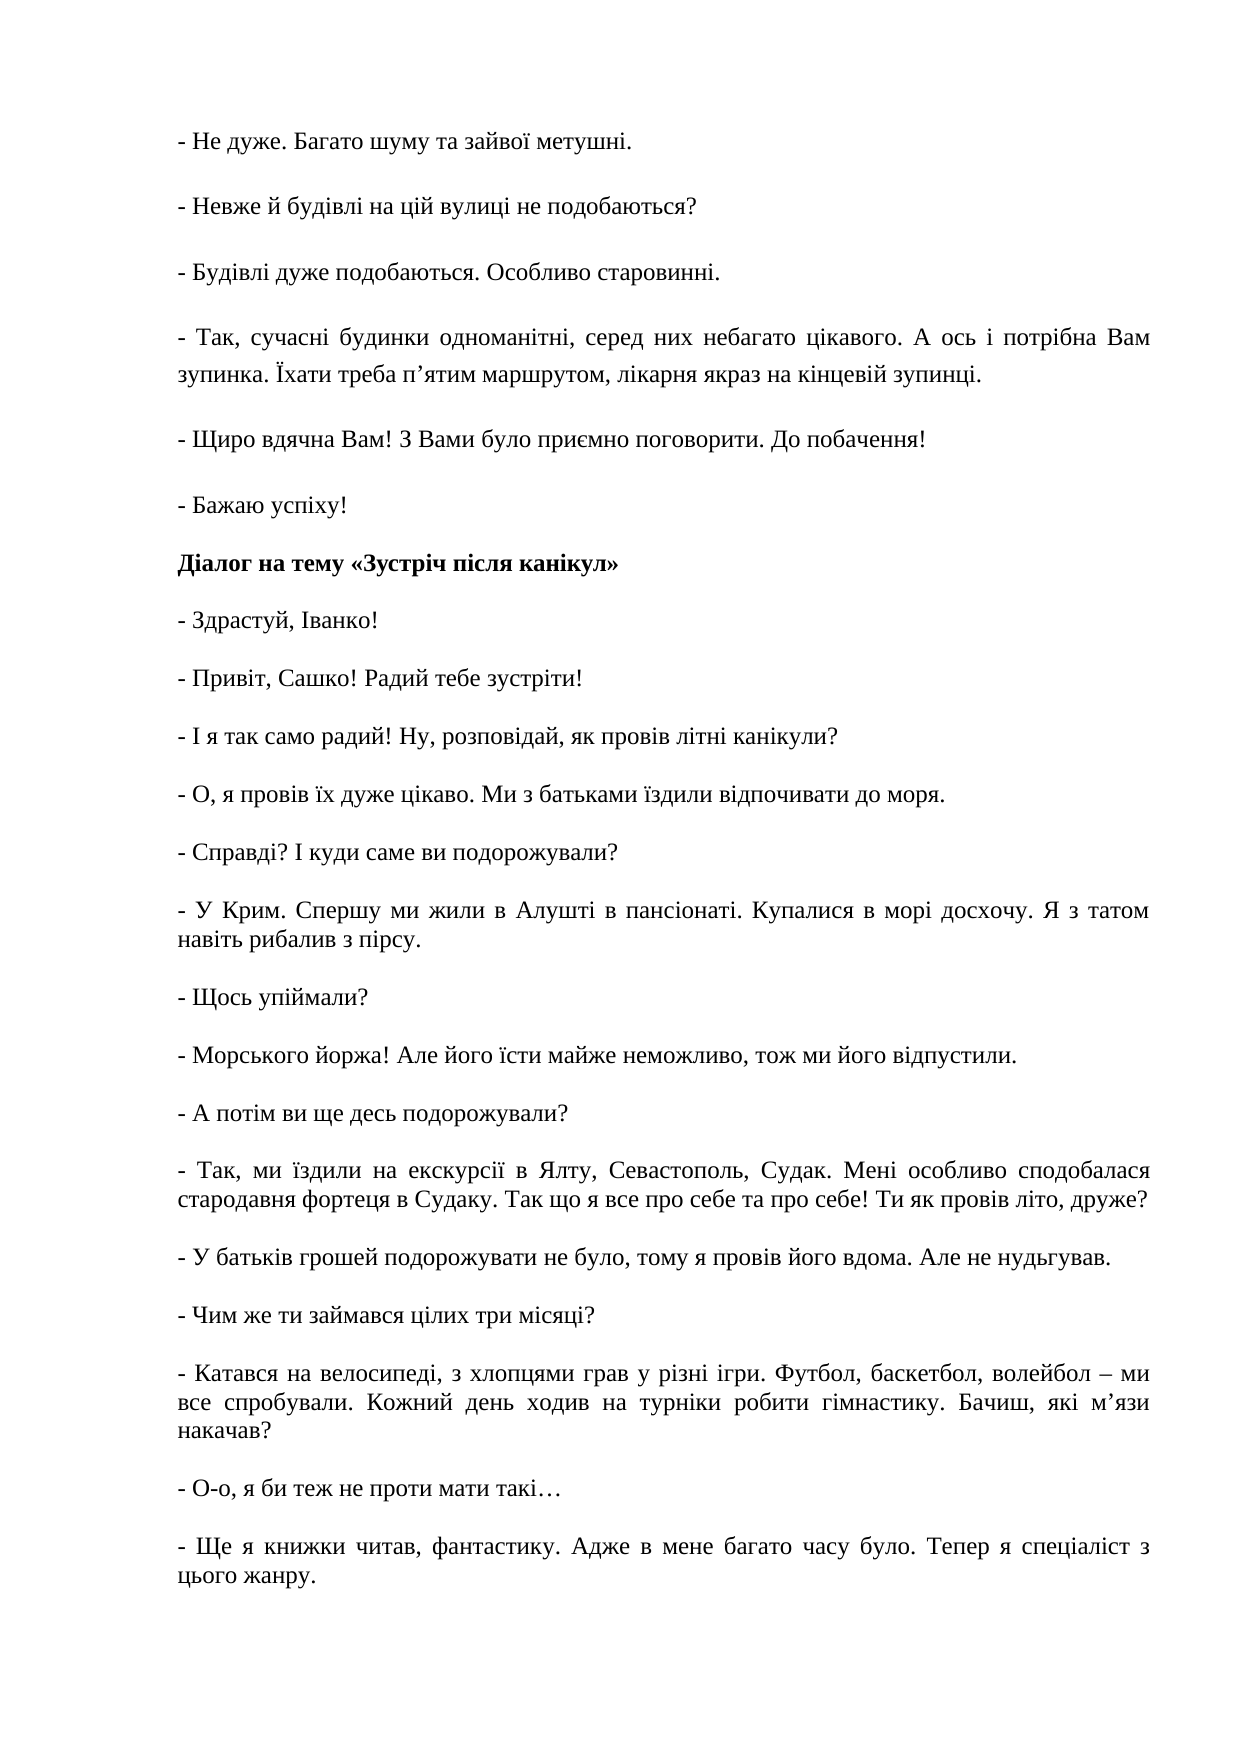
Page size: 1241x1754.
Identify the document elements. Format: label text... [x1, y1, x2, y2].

text - Чим же ти займався цілих три місяці? [177, 1300, 1152, 1329]
text - Катався на велосипеді, з хлопцями грав у різні ігри. Футбол, баскетбол, волейбол – ми все спробували. Кожний день ходив на турніки робити гімнастику. Бачиш, які м’язи накачав? [177, 1358, 1152, 1444]
text - Ще я книжки читав, фантастику. Адже в мене багато часу було. Тепер я спеціаліст з цього жанру. [177, 1531, 1152, 1589]
text - О, я провів їх дуже цікаво. Ми з батьками їздили відпочивати до моря. [177, 779, 1152, 808]
text - Щось упіймали? [177, 982, 1152, 1011]
text - Так, сучасні будинки одноманітні, серед них небагато цікавого. А ось і потрібна Вам зупинка. Їхати треба п’ятим маршрутом, лікарня якраз на кінцевій зупинці. [177, 315, 1152, 387]
text - Невже й будівлі на цій вулиці не подобаються? [177, 184, 1152, 220]
text - І я так само радий! Ну, розповідай, як провів літні канікули? [177, 721, 1152, 750]
text - Не дуже. Багато шуму та зайвої метушні. [177, 118, 1152, 154]
text - А потім ви ще десь подорожували? [177, 1098, 1152, 1126]
text - У Крим. Спершу ми жили в Алушті в пансіонаті. Купалися в морі досхочу. Я з татом навіть рибалив з пірсу. [177, 895, 1152, 953]
text - Щиро вдячна Вам! З Вами було приємно поговорити. До побачення! [177, 417, 1152, 453]
text Діалог на тему «Зустріч після канікул» [177, 548, 1152, 576]
text - Привіт, Сашко! Радий тебе зустріти! [177, 663, 1152, 692]
text - Справді? І куди саме ви подорожували? [177, 837, 1152, 866]
text - О-о, я би теж не проти мати такі… [177, 1473, 1152, 1502]
text - Так, ми їздили на екскурсії в Ялту, Севастополь, Судак. Мені особливо сподобалася стародавня фортеця в Судаку. Так що я все про себе та про себе! Ти як провів літо, друже? [177, 1156, 1152, 1213]
text - У батьків грошей подорожувати не було, тому я провів його вдома. Але не нудьгував. [177, 1242, 1152, 1271]
text - Здрастуй, Іванко! [177, 606, 1152, 634]
text - Бажаю успіху! [177, 482, 1152, 518]
text - Будівлі дуже подобаються. Особливо старовинні. [177, 249, 1152, 286]
text - Морського йоржа! Але його їсти майже неможливо, тож ми його відпустили. [177, 1040, 1152, 1068]
